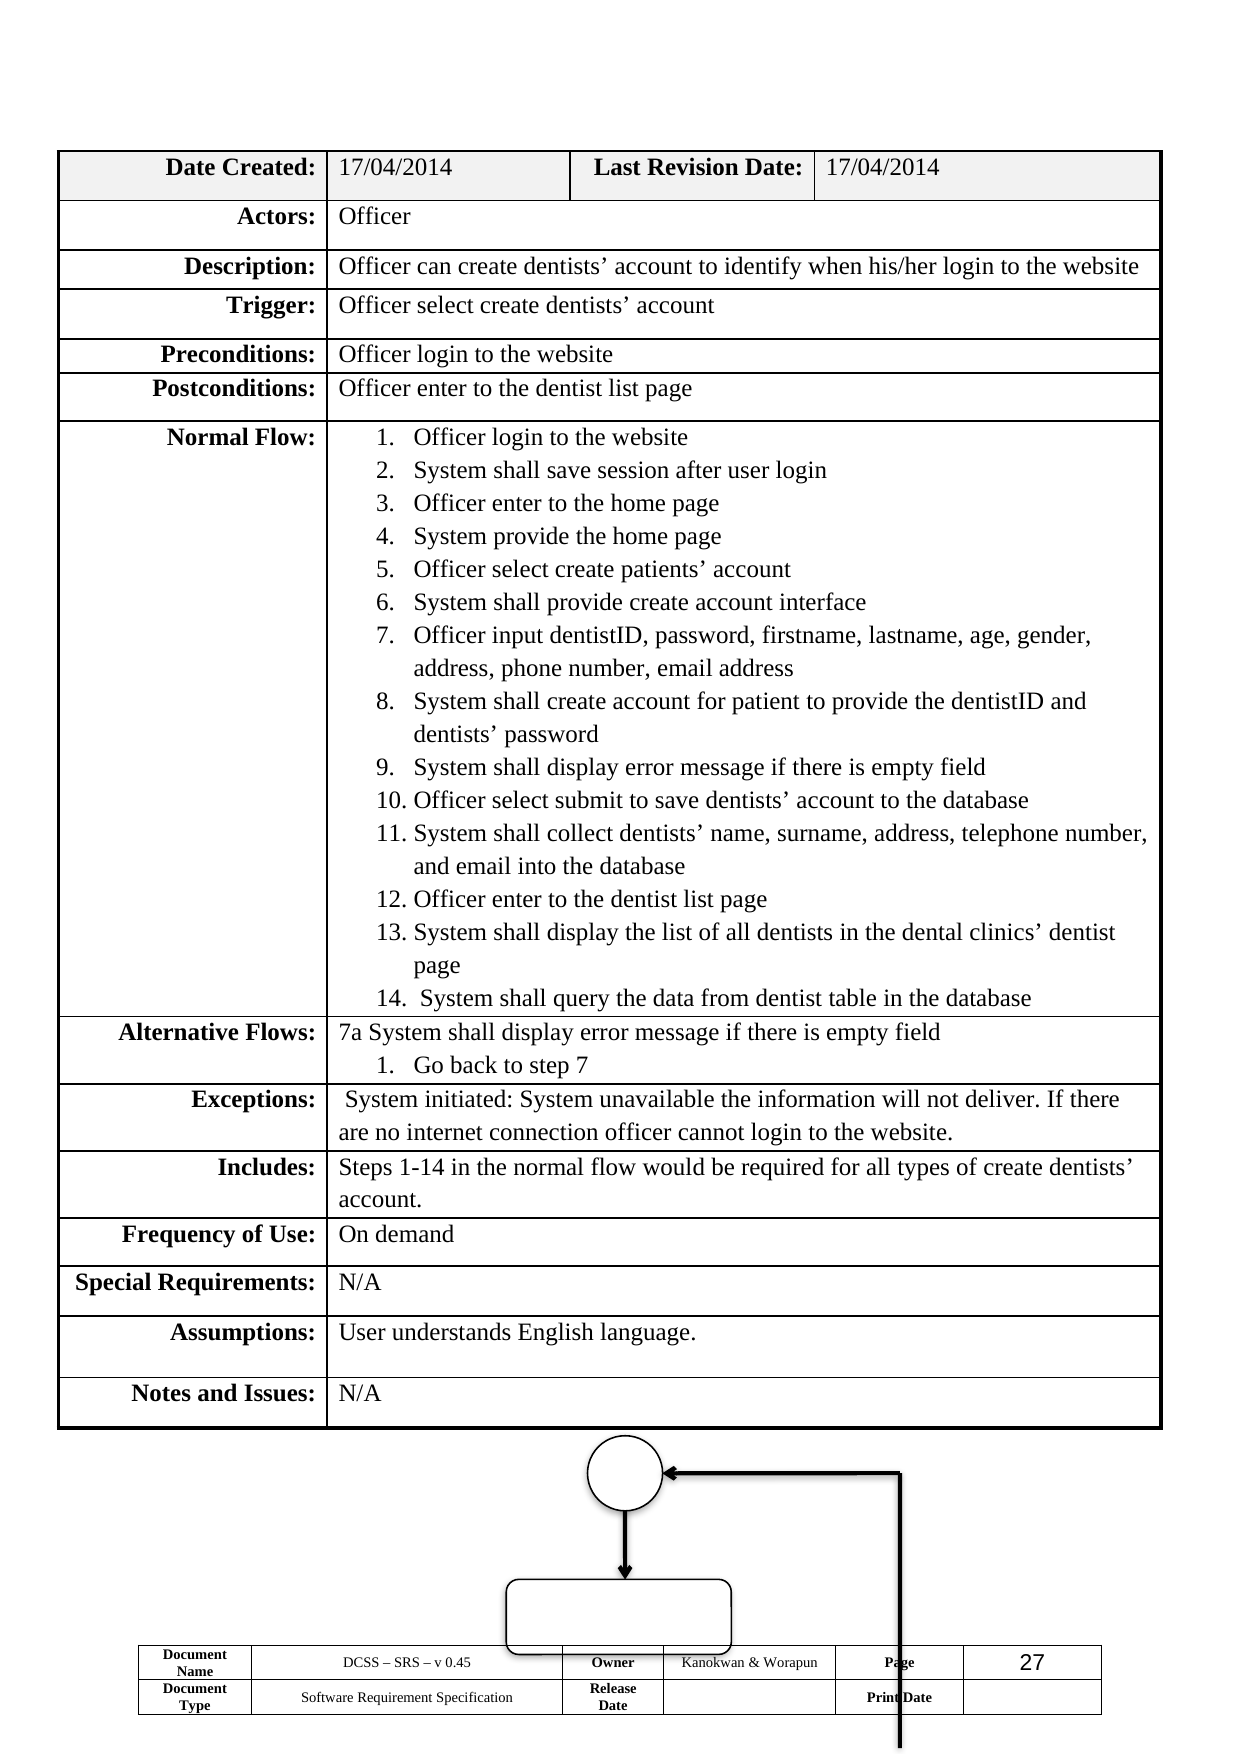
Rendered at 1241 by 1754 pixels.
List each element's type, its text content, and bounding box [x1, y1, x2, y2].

table_cell Description: [60, 251, 326, 288]
table_cell N/A [328, 1378, 1159, 1426]
table_cell Officer select create dentists’ account [328, 290, 1159, 338]
table_cell 17/04/2014 [815, 152, 1159, 200]
table_cell User understands English language. [328, 1317, 1159, 1377]
table_cell Exceptions: [60, 1085, 326, 1150]
table_cell 7a System shall display error message if there is empty field Go back to step 7 [328, 1017, 1159, 1083]
table_cell Includes: [60, 1152, 326, 1217]
table_cell Postconditions: [60, 374, 326, 420]
table_cell Notes and Issues: [60, 1378, 326, 1426]
table_cell N/A [328, 1267, 1159, 1315]
table_cell Alternative Flows: [60, 1017, 326, 1083]
table_cell Date Created: [60, 152, 326, 200]
table_cell Normal Flow: [60, 422, 326, 1016]
table_cell Special Requirements: [60, 1267, 326, 1315]
table_cell Officer login to the website System shall save session after user login Officer enter to the home page System provide the home page Officer select create patients’ account System shall provide create account interface Officer input dentistID, password, firstname, lastname, age, gender, address, phone number, email address System shall create account for patient to provide the dentistID and dentists’ password System shall display error message if there is empty field Officer select submit to save dentists’ account to the database System shall collect dentists’ name, surname, address, telephone number, and email into the database Officer enter to the dentist list page System shall display the list of all dentists in the dental clinics’ dentist page System shall query the data from dentist table in the database [328, 422, 1159, 1016]
table_cell Assumptions: [60, 1317, 326, 1377]
table_cell Officer can create dentists’ account to identify when his/her login to the website [328, 251, 1159, 288]
table_cell Steps 1-14 in the normal flow would be required for all types of create dentists’ account. [328, 1152, 1159, 1217]
table_cell Officer [328, 201, 1159, 249]
table_cell System initiated: System unavailable the information will not deliver. If there are no internet connection officer cannot login to the website. [328, 1085, 1159, 1150]
table_cell 17/04/2014 [328, 152, 569, 200]
table_cell Preconditions: [60, 340, 326, 372]
table_cell Frequency of Use: [60, 1219, 326, 1265]
table_cell Last Revision Date: [571, 152, 814, 200]
table_cell Officer login to the website [328, 340, 1159, 372]
table_cell Trigger: [60, 290, 326, 338]
table_cell On demand [328, 1219, 1159, 1265]
table_cell Actors: [60, 201, 326, 249]
table_cell Officer enter to the dentist list page [328, 374, 1159, 420]
